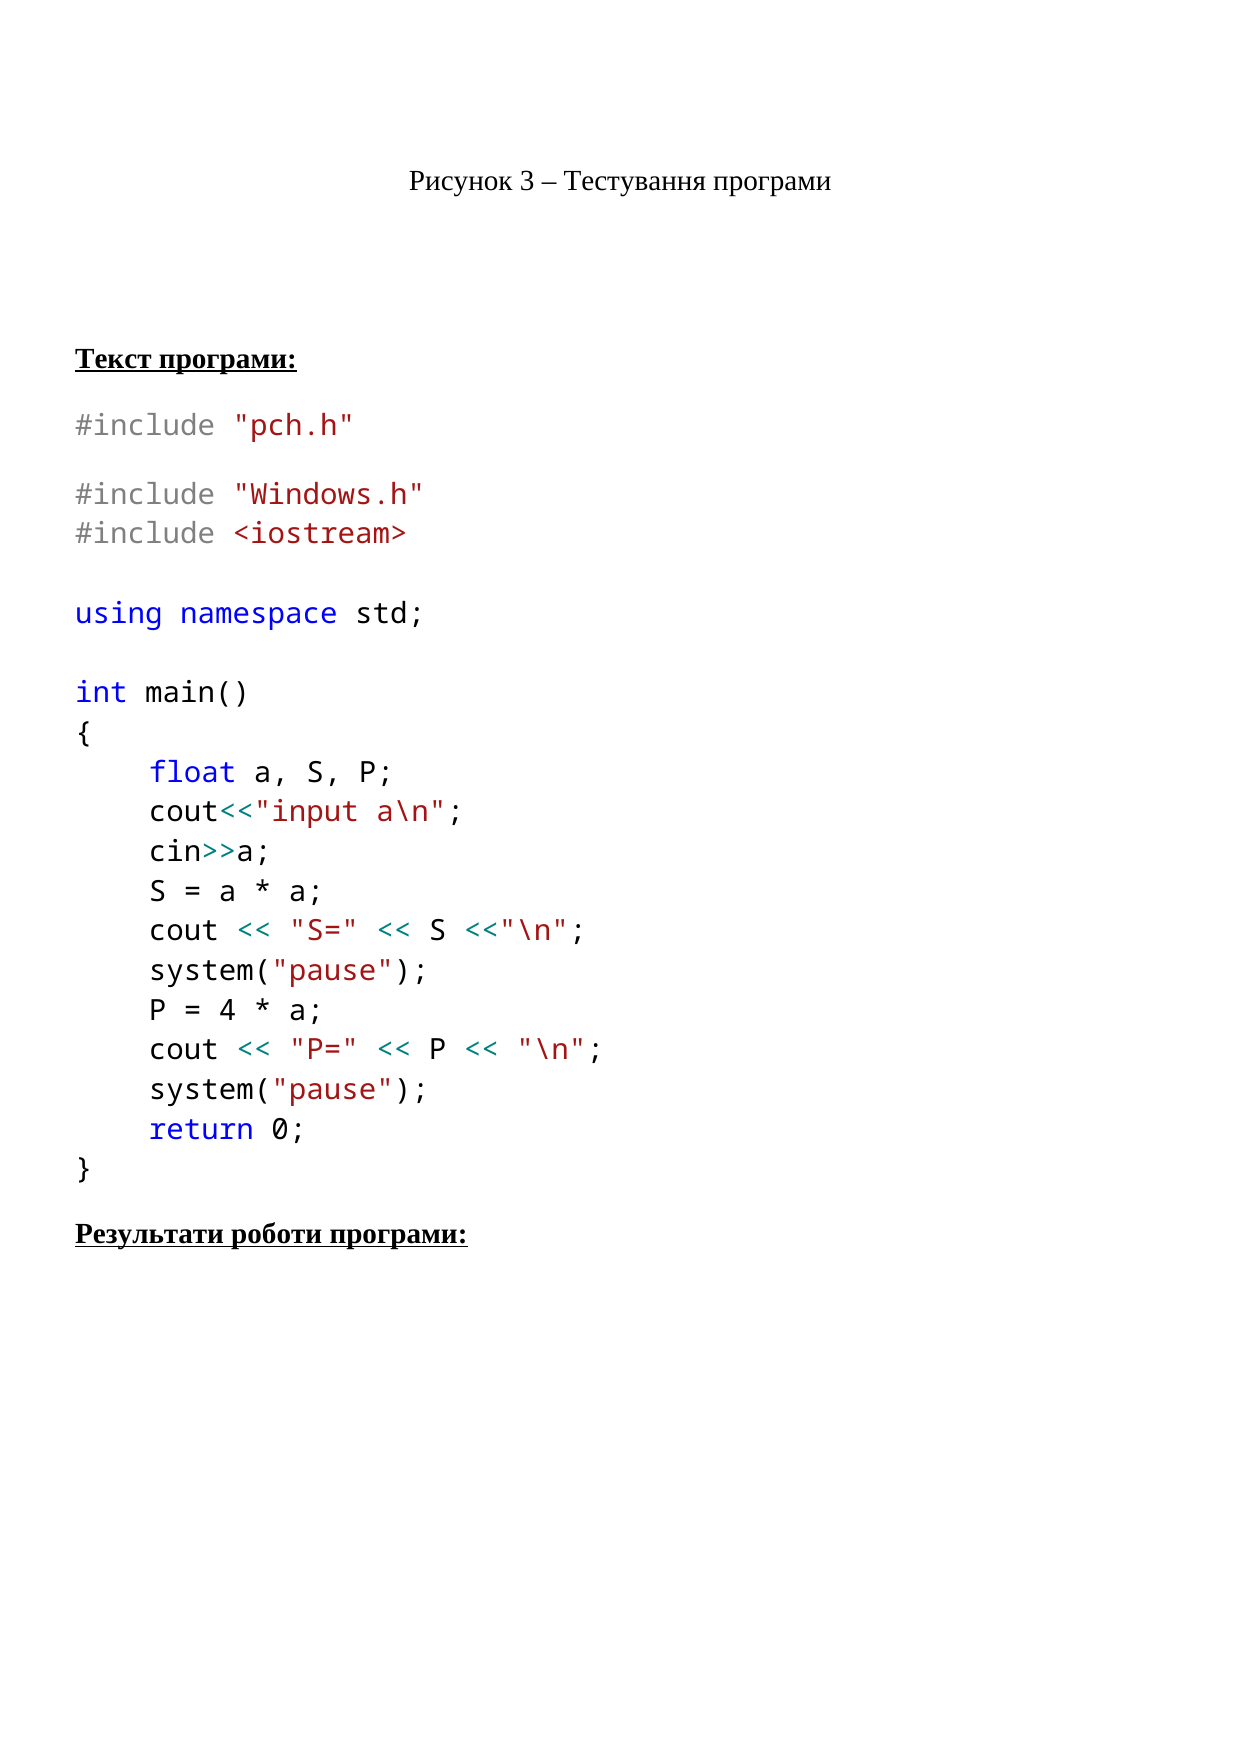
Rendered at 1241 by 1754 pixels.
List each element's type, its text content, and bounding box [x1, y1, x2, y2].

text cout << "P=" << P << "\n"; [75, 1029, 1165, 1068]
text #include "Windows.h" [75, 473, 1165, 513]
text Результати роботи програми: [75, 1217, 1165, 1250]
text P = 4 * a; [75, 989, 1165, 1029]
text #include "pch.h" [75, 404, 1165, 444]
text cout << "S=" << S <<"\n"; [75, 909, 1165, 949]
text float a, S, P; [75, 751, 1165, 791]
text system("pause"); [75, 949, 1165, 989]
text } [75, 1148, 1165, 1187]
text Рисунок 3 – Тестування програми [75, 163, 1165, 196]
text cin>>a; [75, 830, 1165, 870]
text Текст програми: [75, 341, 1165, 375]
text using namespace std; [75, 592, 1165, 632]
text system("pause"); [75, 1068, 1165, 1108]
text int main() [75, 671, 1165, 711]
text #include <iostream> [75, 513, 1165, 552]
text cout<<"input a\n"; [75, 791, 1165, 830]
text return 0; [75, 1108, 1165, 1148]
text { [75, 711, 1165, 751]
text S = a * a; [75, 870, 1165, 909]
